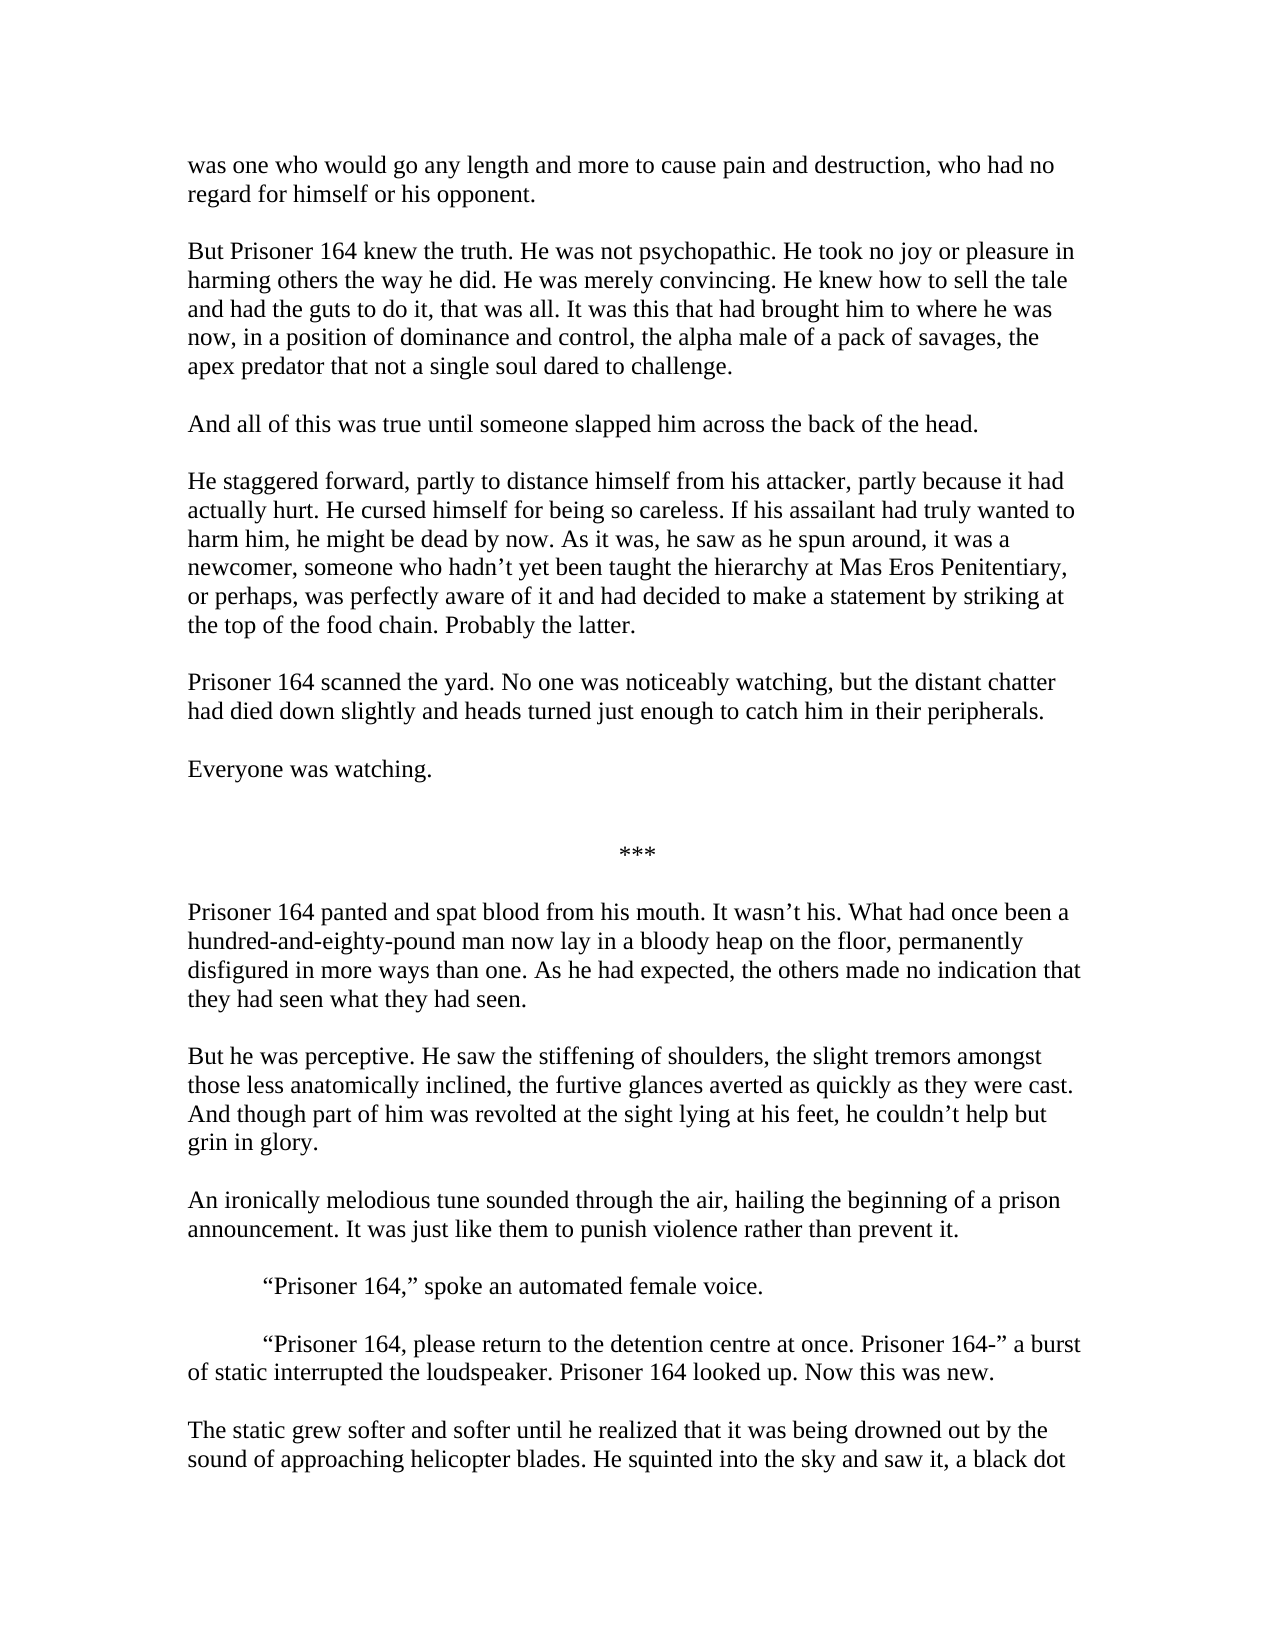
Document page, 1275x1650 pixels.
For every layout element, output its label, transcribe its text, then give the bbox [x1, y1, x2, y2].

text But Prisoner 164 knew the truth. He was not psychopathic. He took no joy or pleasure in harming others the way he did. He was merely convincing. He knew how to sell the tale and had the guts to do it, that was all. It was this that had brought him to where he was now, in a position of dominance and control, the alpha male of a pack of savages, the apex predator that not a single soul dared to challenge. [187, 236, 1087, 380]
text “Prisoner 164,” spoke an automated female voice. [187, 1271, 1087, 1300]
text “Prisoner 164, please return to the detention centre at once. Prisoner 164-” a burst of static interrupted the loudspeaker. Prisoner 164 looked up. Now this was new. [187, 1329, 1087, 1386]
text *** [187, 840, 1087, 869]
text An ironically melodious tune sounded through the air, hailing the beginning of a prison announcement. It was just like them to punish violence rather than prevent it. [187, 1185, 1087, 1242]
text And all of this was true until someone slapped him across the back of the head. [187, 409, 1087, 437]
text Prisoner 164 scanned the yard. No one was noticeably watching, but the distant chatter had died down slightly and heads turned just enough to catch him in their peripherals. [187, 667, 1087, 725]
text But he was perceptive. He saw the stiffening of shoulders, the slight tremors amongst those less anatomically inclined, the furtive glances averted as quickly as they were cast. And though part of him was revolted at the sight lying at his feet, he couldn’t help but grin in glory. [187, 1041, 1087, 1156]
text Everyone was watching. [187, 754, 1087, 782]
text He staggered forward, partly to distance himself from his attacker, partly because it had actually hurt. He cursed himself for being so careless. If his assailant had truly wanted to harm him, he might be dead by now. As it was, he saw as he spun around, it was a newcomer, someone who hadn’t yet been taught the hierarchy at Mas Eros Penitentiary, or perhaps, was perfectly aware of it and had decided to make a statement by striking at the top of the food chain. Probably the latter. [187, 466, 1087, 639]
text Prisoner 164 panted and spat blood from his mouth. It wasn’t his. What had once been a hundred-and-eighty-pound man now lay in a bloody heap on the floor, permanently disfigured in more ways than one. As he had expected, the others made no indication that they had seen what they had seen. [187, 897, 1087, 1012]
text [187, 150, 1087, 207]
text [187, 1415, 1087, 1472]
